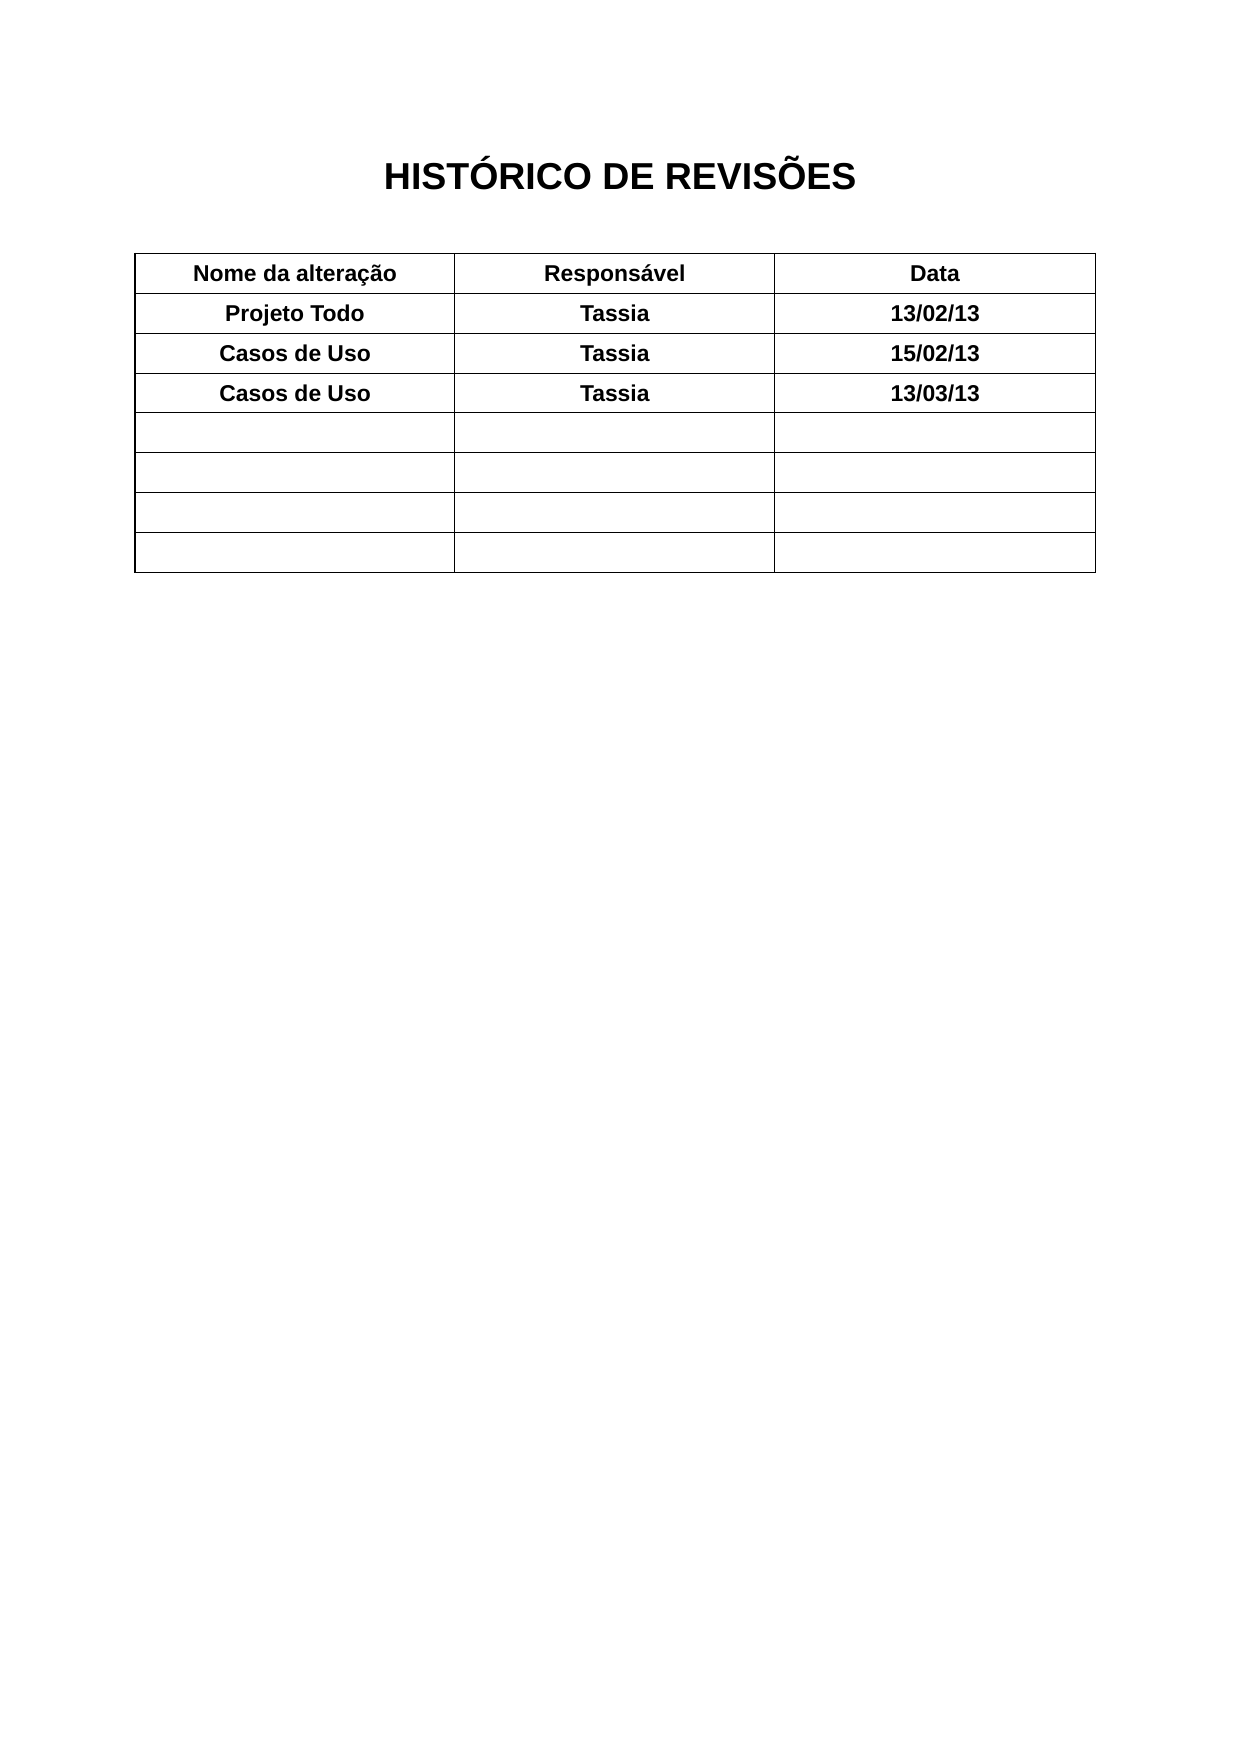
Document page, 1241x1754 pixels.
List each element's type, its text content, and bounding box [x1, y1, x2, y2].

table_cell [775, 493, 1095, 532]
table_cell [136, 493, 454, 532]
table_cell 15/02/13 [775, 334, 1095, 372]
table_cell Tassia [455, 374, 774, 412]
table_cell 13/02/13 [775, 294, 1095, 332]
table_header Data [775, 254, 1095, 293]
table_cell Projeto Todo [136, 294, 454, 332]
table_cell [455, 413, 774, 452]
table_header Nome da alteração [136, 254, 454, 293]
table_cell [455, 493, 774, 532]
table_cell Casos de Uso [136, 374, 454, 412]
table_cell [775, 413, 1095, 452]
table_cell 13/03/13 [775, 374, 1095, 412]
table_header Responsável [455, 254, 774, 293]
text HISTÓRICO DE REVISÕES [148, 154, 1092, 197]
table_cell [775, 453, 1095, 492]
table_cell [455, 453, 774, 492]
table_cell Casos de Uso [136, 334, 454, 372]
table_cell [136, 533, 454, 572]
table_cell [136, 413, 454, 452]
table_cell [455, 533, 774, 572]
table_cell [775, 533, 1095, 572]
table_cell Tassia [455, 334, 774, 372]
table_cell [136, 453, 454, 492]
table_cell Tassia [455, 294, 774, 332]
